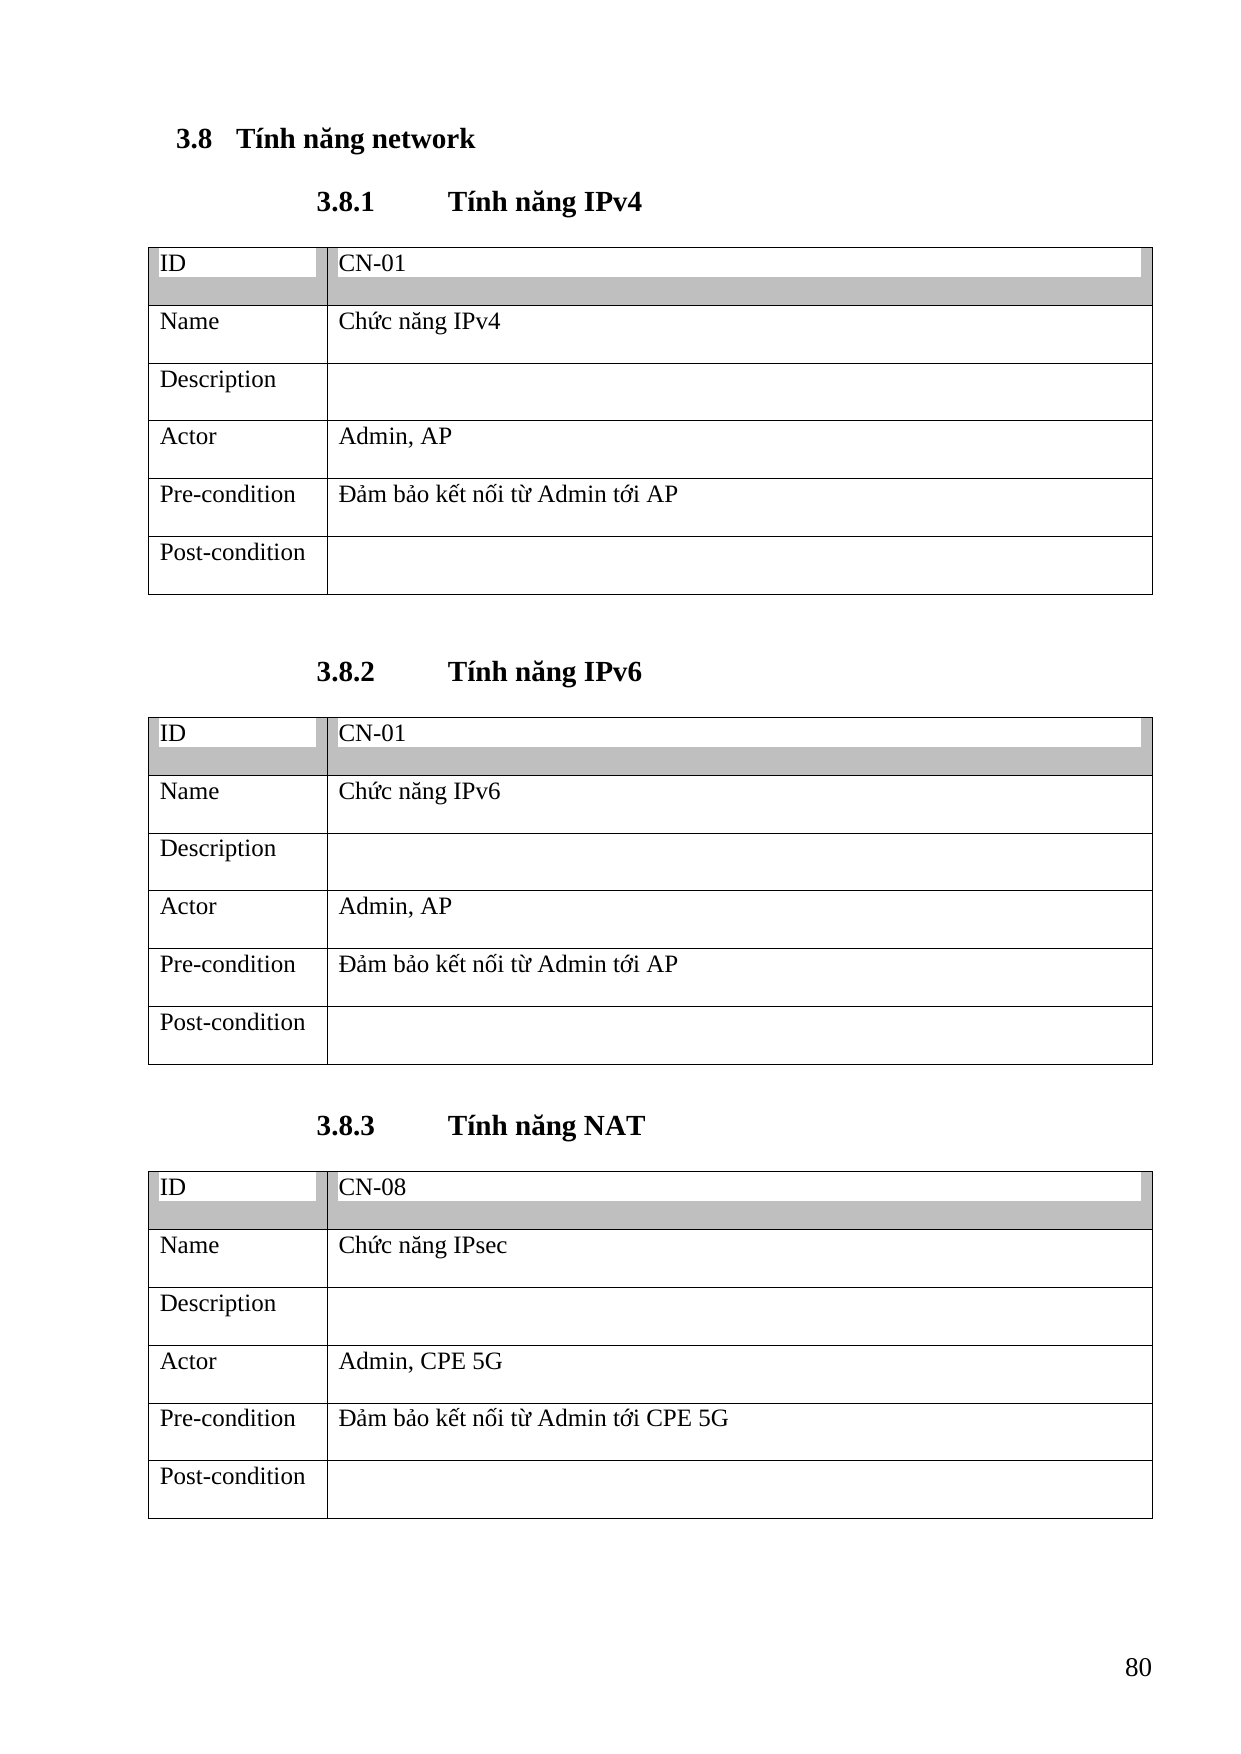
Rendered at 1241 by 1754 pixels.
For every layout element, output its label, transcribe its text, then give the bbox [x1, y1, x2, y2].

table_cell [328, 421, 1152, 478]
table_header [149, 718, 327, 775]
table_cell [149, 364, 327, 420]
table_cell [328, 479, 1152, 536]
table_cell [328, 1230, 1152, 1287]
subtitle Tính năng NAT [241, 1108, 1152, 1142]
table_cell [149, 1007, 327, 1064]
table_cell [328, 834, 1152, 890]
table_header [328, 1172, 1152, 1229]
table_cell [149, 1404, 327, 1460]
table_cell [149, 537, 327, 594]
subtitle Tính năng network [176, 121, 1152, 155]
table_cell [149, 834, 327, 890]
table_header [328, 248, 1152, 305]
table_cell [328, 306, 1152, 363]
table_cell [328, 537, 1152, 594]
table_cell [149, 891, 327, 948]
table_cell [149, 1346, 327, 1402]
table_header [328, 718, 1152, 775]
subtitle Tính năng IPv4 [241, 184, 1152, 218]
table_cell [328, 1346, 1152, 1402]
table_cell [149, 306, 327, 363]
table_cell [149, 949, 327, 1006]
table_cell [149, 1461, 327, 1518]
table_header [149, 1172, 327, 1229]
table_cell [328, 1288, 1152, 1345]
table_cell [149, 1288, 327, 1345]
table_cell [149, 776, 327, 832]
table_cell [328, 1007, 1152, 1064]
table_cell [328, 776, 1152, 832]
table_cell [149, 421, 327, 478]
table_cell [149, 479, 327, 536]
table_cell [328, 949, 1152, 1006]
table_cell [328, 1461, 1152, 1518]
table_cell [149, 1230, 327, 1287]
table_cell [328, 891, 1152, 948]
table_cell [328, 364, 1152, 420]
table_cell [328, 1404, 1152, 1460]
subtitle Tính năng IPv6 [260, 654, 1152, 688]
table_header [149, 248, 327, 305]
